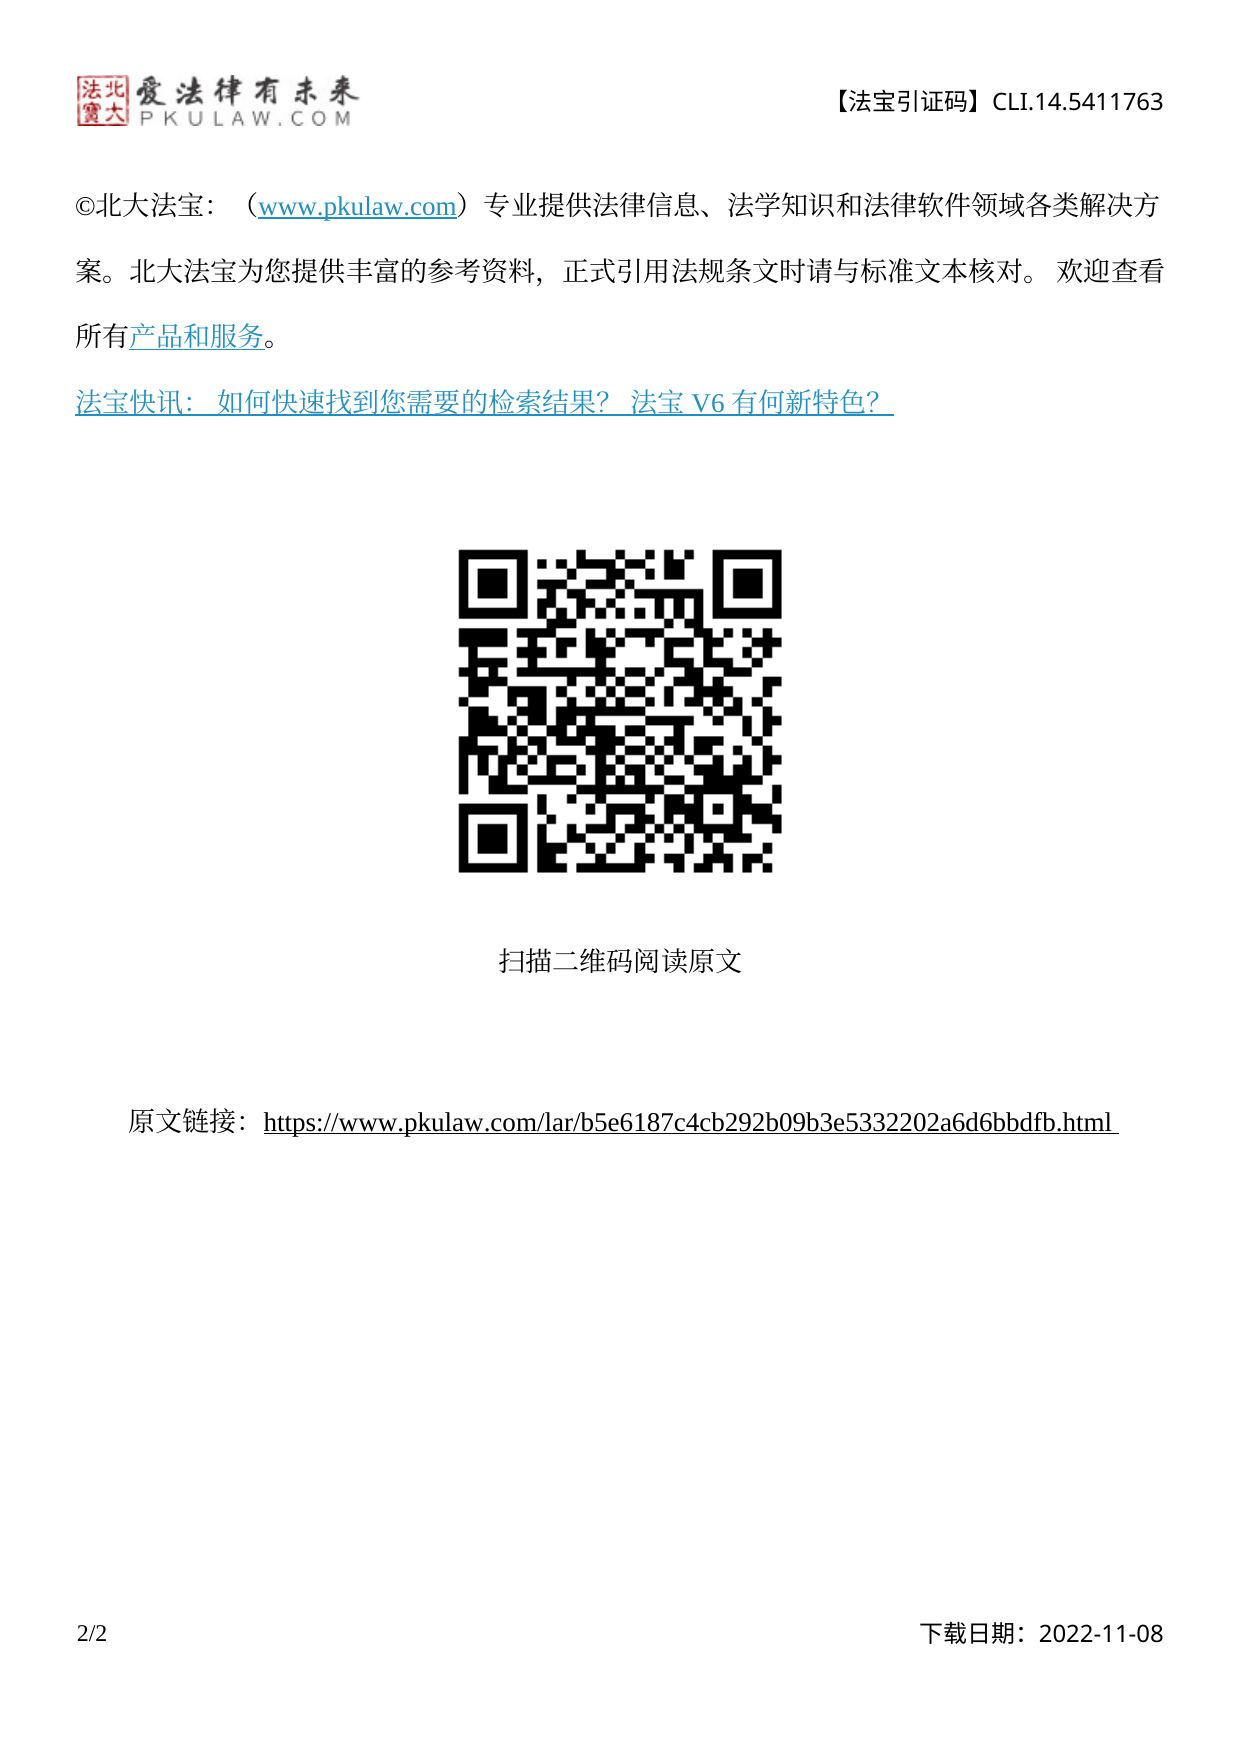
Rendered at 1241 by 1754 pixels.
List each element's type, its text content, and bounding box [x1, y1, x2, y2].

picture [76, 75, 361, 126]
picture [420, 511, 821, 912]
text ©北大法宝：（www.pkulaw.com）专业提供法律信息、法学知识和法律软件领域各类解决方案。北大法宝为您提供丰富的参考资料，正式引用法规条文时请与标准文本核对。 欢迎查看所有产品和服务。 法宝快讯： 如何快速找到您需要的检索结果？ 法宝 V6 有何新特色？ [75, 156, 1165, 418]
text 扫描二维码阅读原文 [169, 912, 1071, 978]
text 原文链接：https://www.pkulaw.com/lar/b5e6187c4cb292b09b3e5332202a6d6bbdfb.html [75, 1071, 1165, 1137]
